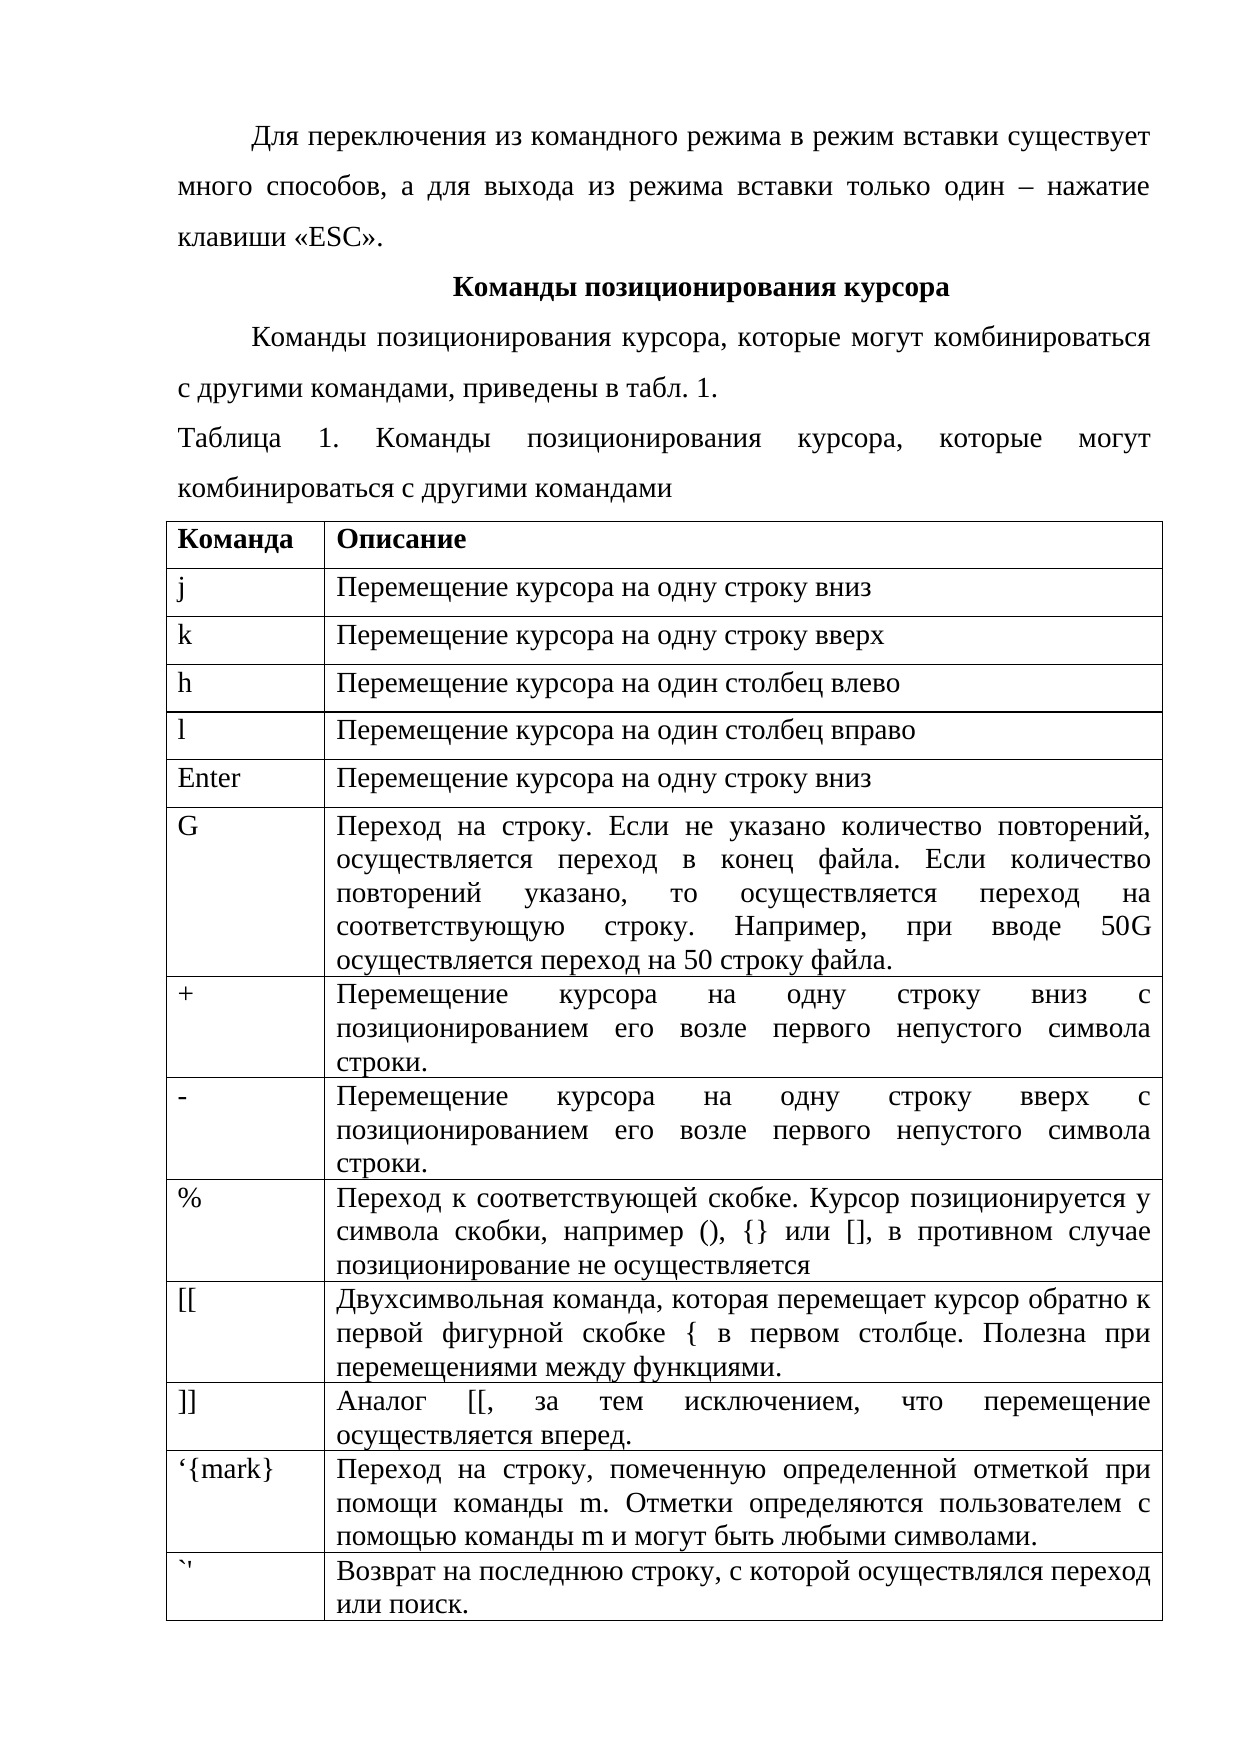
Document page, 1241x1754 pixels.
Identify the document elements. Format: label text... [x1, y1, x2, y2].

table_cell Enter [167, 760, 324, 807]
table_cell `' [167, 1553, 324, 1620]
table_cell % [167, 1180, 324, 1281]
table_cell Перемещение курсора на одну строку вверх [325, 617, 1162, 664]
table_cell Двухсимвольная команда, которая перемещает курсор обратно к первой фигурной скобке { в первом столбце. Полезна при перемещениями между функциями. [325, 1282, 1162, 1382]
table_cell h [167, 665, 324, 711]
table_cell - [167, 1078, 324, 1179]
table_cell Перемещение курсора на одну строку вниз [325, 569, 1162, 616]
table_cell + [167, 977, 324, 1077]
table_cell k [167, 617, 324, 664]
table_cell Перемещение курсора на одну строку вниз с позиционированием его возле первого непустого символа строки. [325, 977, 1162, 1077]
table_cell G [167, 808, 324, 976]
table_cell ‘{mark} [167, 1451, 324, 1552]
table_cell Перемещение курсора на одну строку вверх с позиционированием его возле первого непустого символа строки. [325, 1078, 1162, 1179]
table_cell Переход на строку. Если не указано количество повторений, осуществляется переход в конец файла. Если количество повторений указано, то осуществляется переход на соответствующую строку. Например, при вводе 50G осуществляется переход на 50 строку файла. [325, 808, 1162, 976]
table_cell Перемещение курсора на один столбец влево [325, 665, 1162, 711]
table_cell ]] [167, 1383, 324, 1450]
text Команды позиционирования курсора [177, 269, 1152, 303]
table_cell [[ [167, 1282, 324, 1382]
text Команды позиционирования курсора, которые могут комбинироваться с другими командами, приведены в табл. 1. [177, 319, 1152, 403]
table_header Описание [325, 522, 1162, 568]
table_header Команда [167, 522, 324, 568]
table_cell Переход на строку, помеченную определенной отметкой при помощи команды m. Отметки определяются пользователем с помощью команды m и могут быть любыми символами. [325, 1451, 1162, 1552]
table_cell Переход к соответствующей скобке. Курсор позиционируется у символа скобки, например (), {} или [], в противном случае позиционирование не осуществляется [325, 1180, 1162, 1281]
table_cell Возврат на последнюю строку, с которой осуществлялся переход или поиск. [325, 1553, 1162, 1620]
table_cell j [167, 569, 324, 616]
table_cell Аналог [[, за тем исключением, что перемещение осуществляется вперед. [325, 1383, 1162, 1450]
table_cell l [167, 713, 324, 759]
table_cell Перемещение курсора на один столбец вправо [325, 713, 1162, 759]
text Для переключения из командного режима в режим вставки существует много способов, а для выхода из режима вставки только один – нажатие клавиши «ESC». [177, 118, 1152, 252]
text Таблица 1. Команды позиционирования курсора, которые могут комбинироваться с другими командами [177, 420, 1152, 504]
table_cell Перемещение курсора на одну строку вниз [325, 760, 1162, 807]
